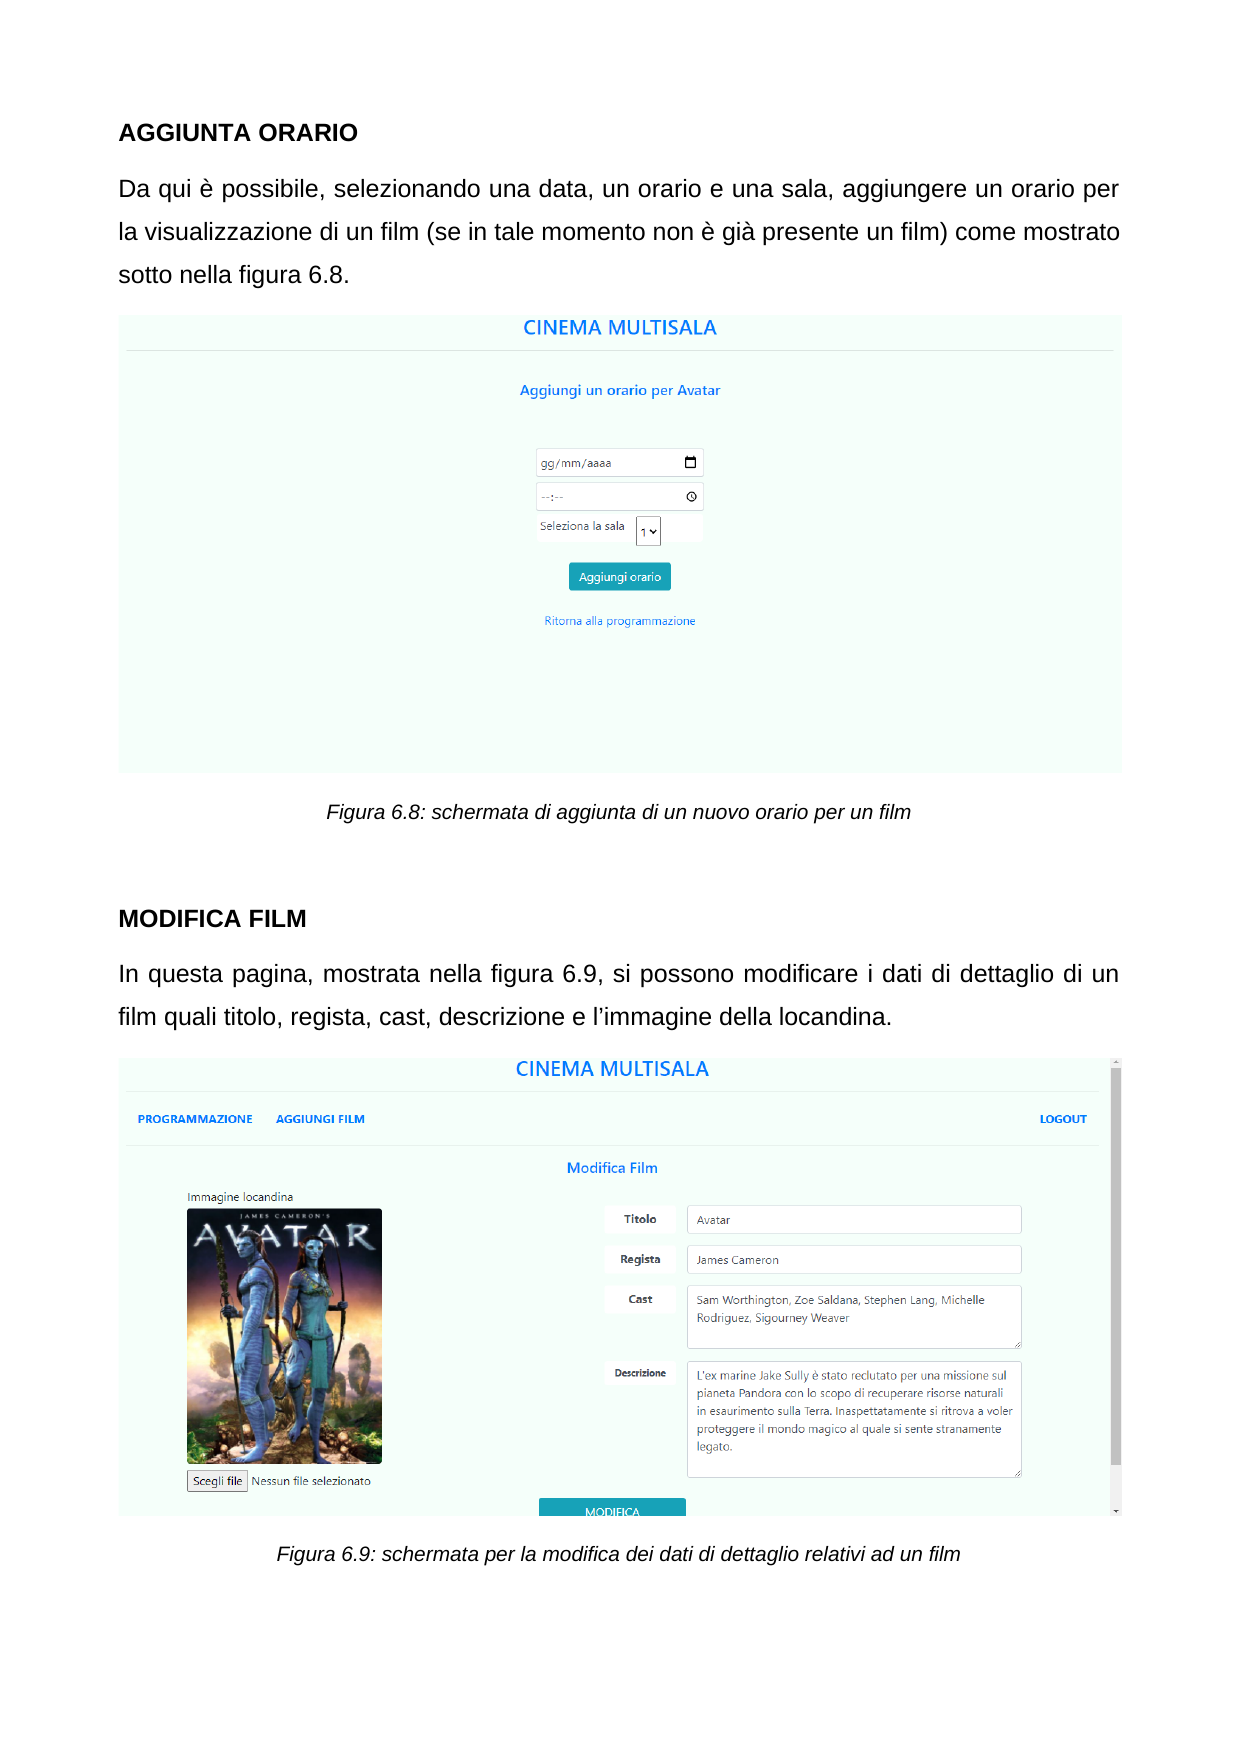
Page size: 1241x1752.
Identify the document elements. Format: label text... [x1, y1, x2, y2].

text In questa pagina, mostrata nella figura 6.9, si possono modificare i dati di dettaglio di un film quali titolo, regista, cast, descrizione e l’immagine della locandina. [118, 959, 1122, 1031]
text Figura 6.9: schermata per la modifica dei dati di dettaglio relativi ad un film [118, 1542, 1122, 1566]
text Figura 6.8: schermata di aggiunta di un nuovo orario per un film [118, 799, 1122, 823]
picture [118, 1058, 1122, 1516]
text MODIFICA FILM [118, 904, 1122, 932]
text Da qui è possibile, selezionando una data, un orario e una sala, aggiungere un orario per la visualizzazione di un film (se in tale momento non è già presente un film) come mostrato sotto nella figura 6.8. [118, 174, 1122, 289]
picture [118, 315, 1122, 773]
text AGGIUNTA ORARIO [118, 118, 1122, 147]
